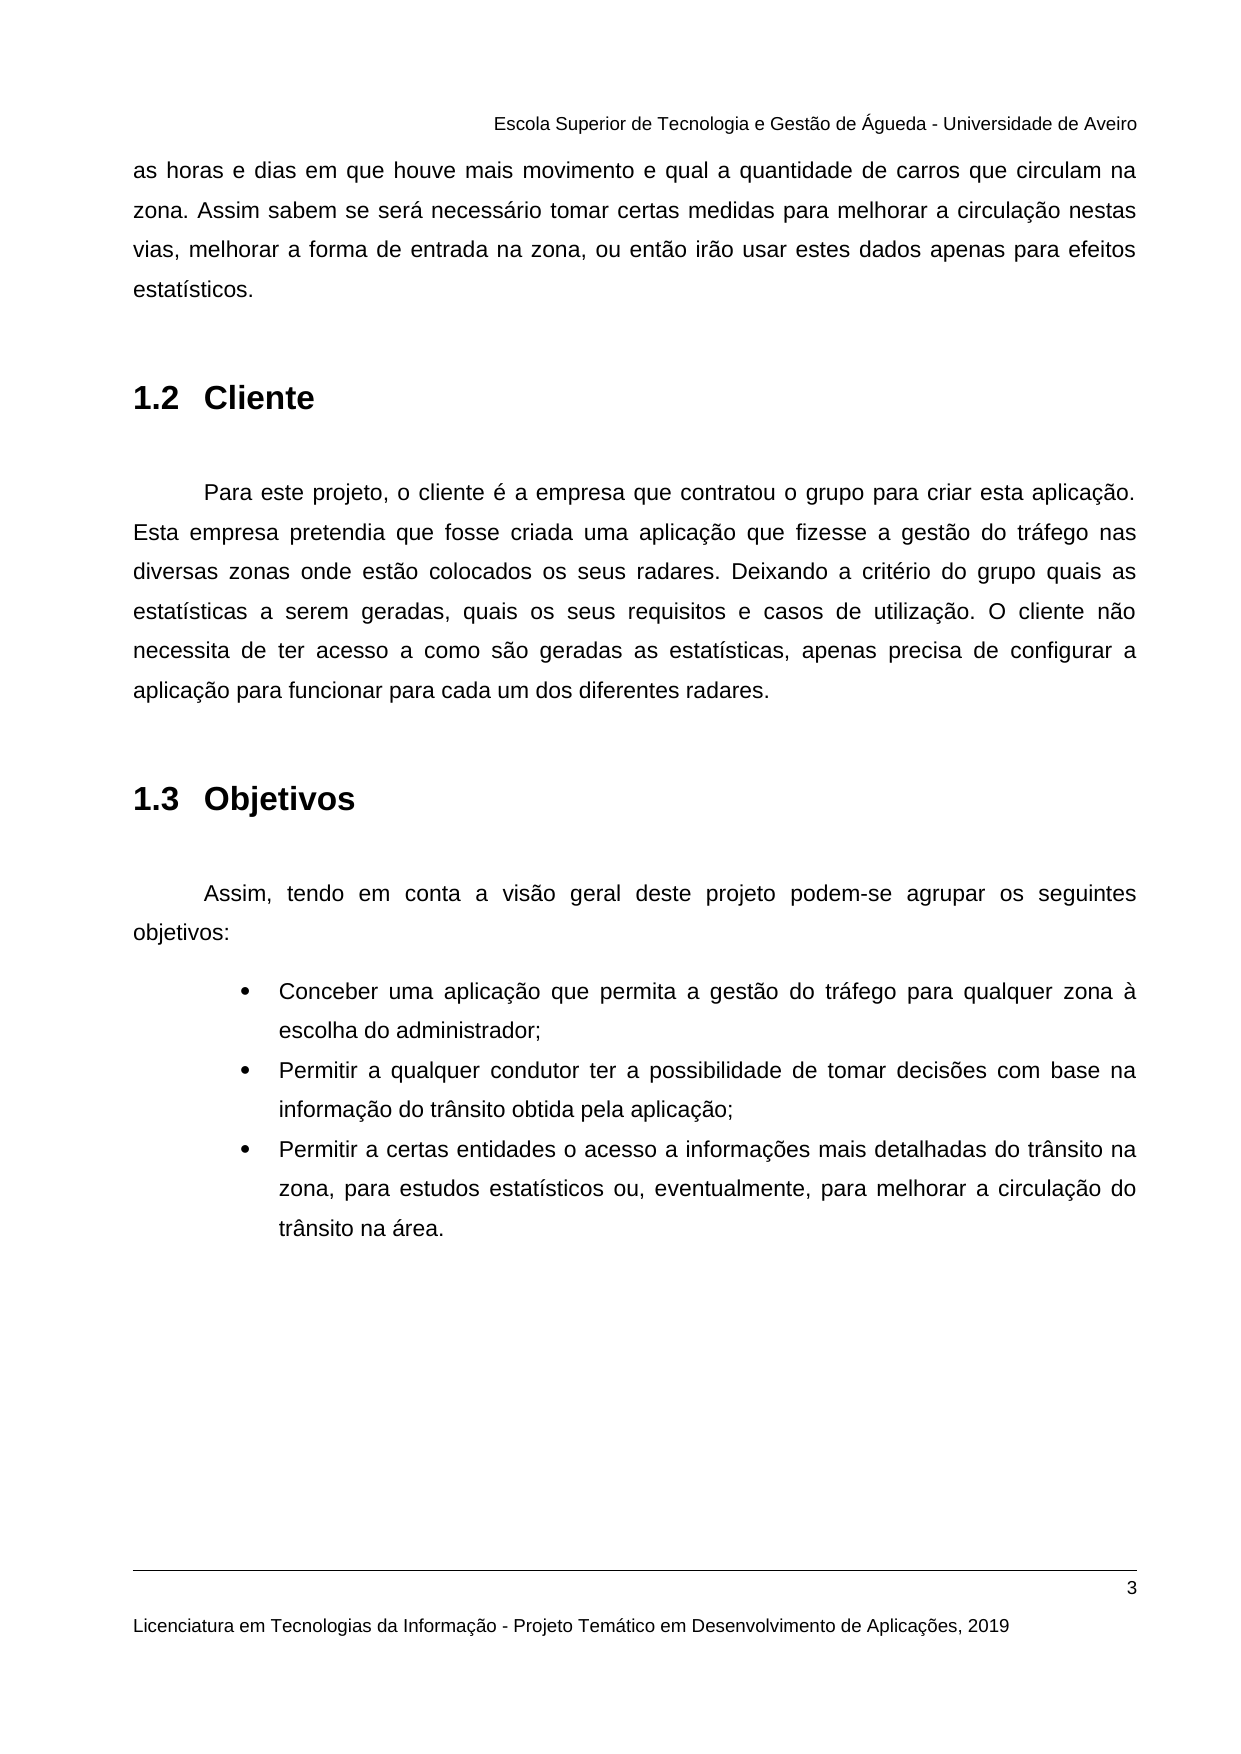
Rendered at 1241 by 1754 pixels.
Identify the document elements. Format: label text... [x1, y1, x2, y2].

list Permitir a qualquer condutor ter a possibilidade de tomar decisões com base na informação do trânsito obtida pela aplicação; [241, 1057, 1137, 1122]
text Assim, tendo em conta a visão geral deste projeto podem-se agrupar os seguintes objetivos: [133, 880, 1137, 946]
subtitle Objetivos [133, 778, 1137, 817]
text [133, 157, 1137, 302]
list Permitir a certas entidades o acesso a informações mais detalhadas do trânsito na zona, para estudos estatísticos ou, eventualmente, para melhorar a circulação do trânsito na área. [241, 1136, 1137, 1241]
list Conceber uma aplicação que permita a gestão do tráfego para qualquer zona à escolha do administrador; [241, 978, 1137, 1043]
text Para este projeto, o cliente é a empresa que contratou o grupo para criar esta aplicação. Esta empresa pretendia que fosse criada uma aplicação que fizesse a gestão do tráfego nas diversas zonas onde estão colocados os seus radares. Deixando a critério do grupo quais as estatísticas a serem geradas, quais os seus requisitos e casos de utilização. O cliente não necessita de ter acesso a como são geradas as estatísticas, apenas precisa de configurar a aplicação para funcionar para cada um dos diferentes radares. [133, 479, 1137, 703]
subtitle Cliente [133, 378, 1137, 416]
